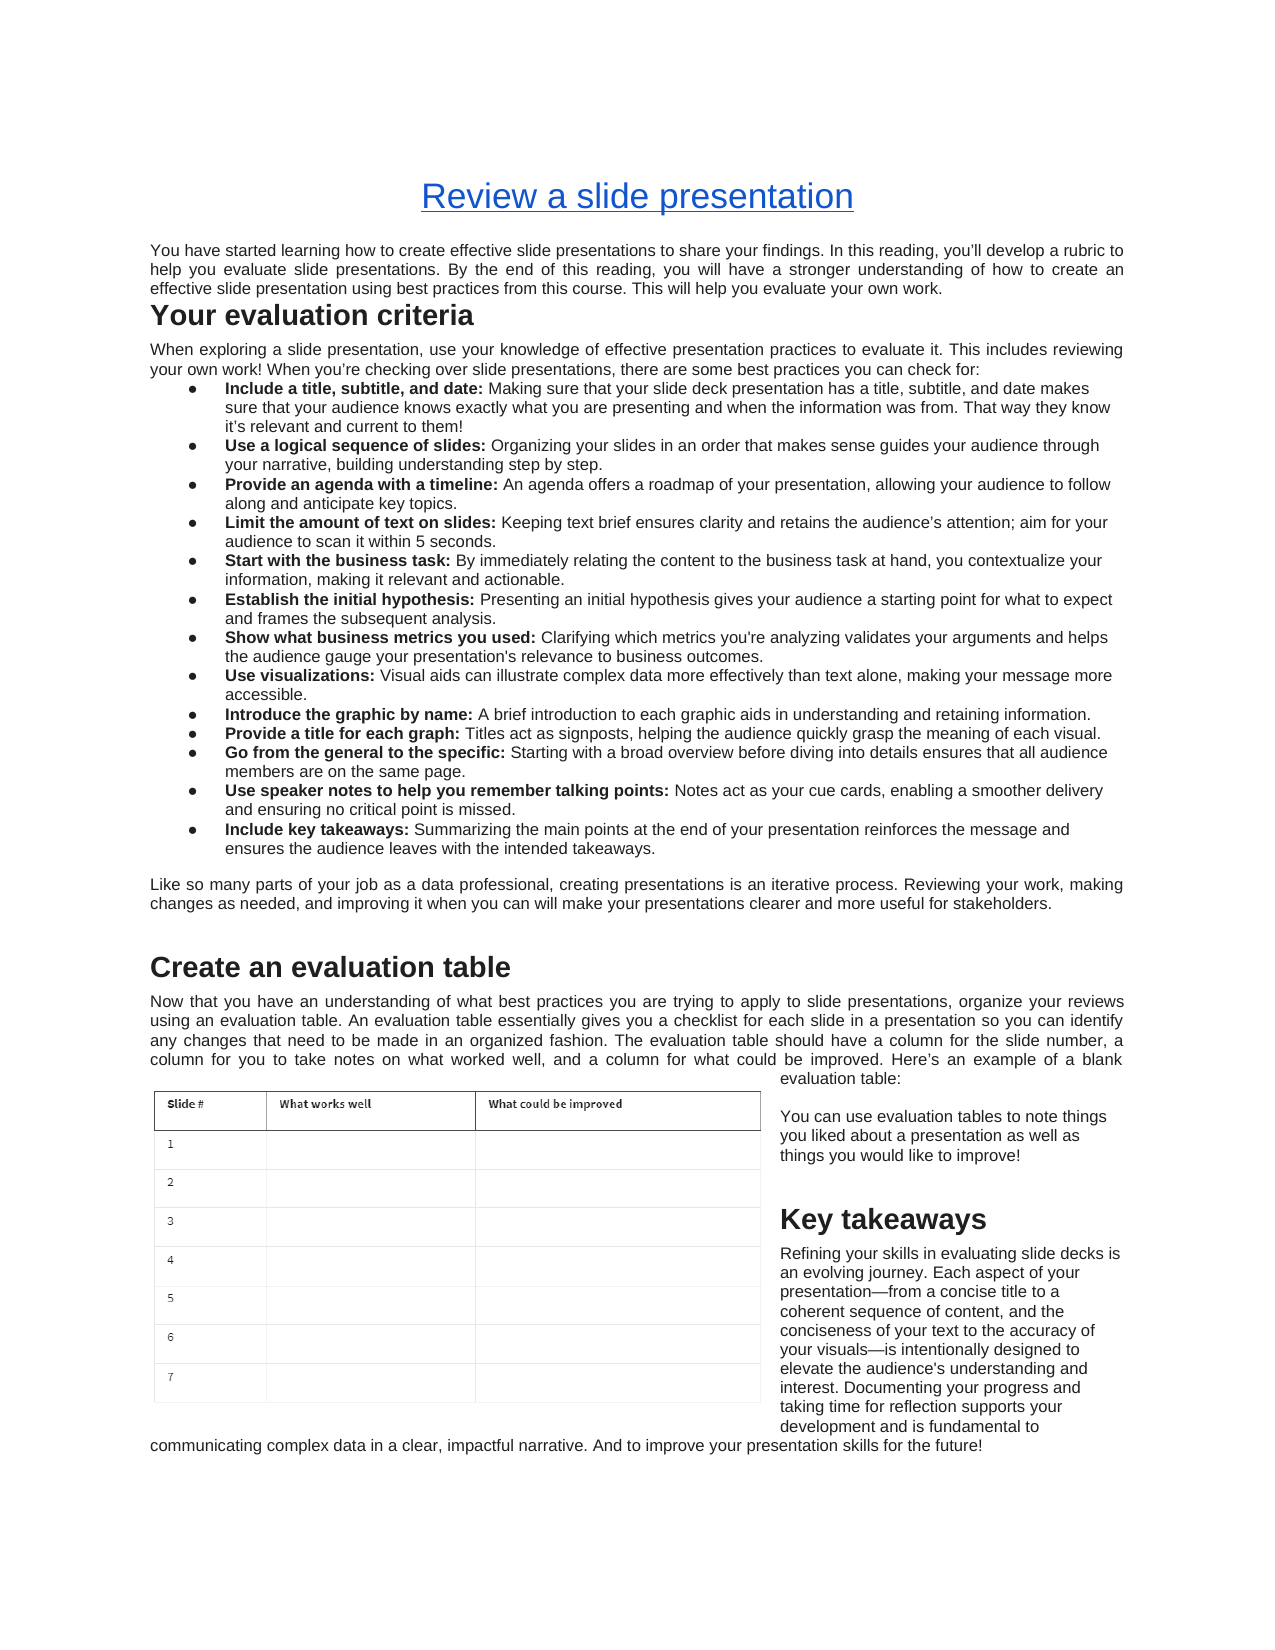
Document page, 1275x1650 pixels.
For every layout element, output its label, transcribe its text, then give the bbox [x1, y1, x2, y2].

list Start with the business task: By immediately relating the content to the business task at hand, you contextualize your information, making it relevant and actionable. [187, 551, 1125, 589]
text Now that you have an understanding of what best practices you are trying to apply to slide presentations, organize your reviews using an evaluation table. An evaluation table essentially gives you a checklist for each slide in a presentation so you can identify any changes that need to be made in an organized fashion. The evaluation table should have a column for the slide number, a column for you to take notes on what worked well, and a column for what could be improved. Here’s an example of a blank evaluation table: [150, 992, 1125, 1088]
text Refining your skills in evaluating slide decks is an evolving journey. Each aspect of your presentation—from a concise title to a coherent sequence of content, and the conciseness of your text to the accuracy of your visuals—is intentionally designed to elevate the audience's understanding and interest. Documenting your progress and taking time for reflection supports your development and is fundamental to communicating complex data in a clear, impactful narrative. And to improve your presentation skills for the future! [150, 1244, 1125, 1455]
picture [153, 1091, 761, 1403]
list Include a title, subtitle, and date: Making sure that your slide deck presentation has a title, subtitle, and date makes sure that your audience knows exactly what you are presenting and when the information was from. That way they know it’s relevant and current to them! [187, 378, 1125, 436]
list Use a logical sequence of slides: Organizing your slides in an order that makes sense guides your audience through your narrative, building understanding step by step. [187, 436, 1125, 474]
text You can use evaluation tables to note things you liked about a presentation as well as things you would like to improve! [761, 1107, 1125, 1164]
subtitle Create an evaluation table [150, 950, 1125, 984]
text Review a slide presentation [150, 175, 1125, 216]
list Go from the general to the specific: Starting with a broad overview before diving into details ensures that all audience members are on the same page. [187, 743, 1125, 781]
list Use speaker notes to help you remember talking points: Notes act as your cue cards, enabling a smoother delivery and ensuring no critical point is missed. [187, 781, 1125, 819]
list Show what business metrics you used: Clarifying which metrics you're analyzing validates your arguments and helps the audience gauge your presentation's relevance to business outcomes. [187, 628, 1125, 666]
list Introduce the graphic by name: A brief introduction to each graphic aids in understanding and retaining information. [187, 704, 1125, 723]
subtitle Your evaluation criteria [150, 298, 1125, 332]
text When exploring a slide presentation, use your knowledge of effective presentation practices to evaluate it. This includes reviewing your own work! When you’re checking over slide presentations, there are some best practices you can check for: [150, 340, 1125, 378]
list Provide a title for each graph: Titles act as signposts, helping the audience quickly grasp the meaning of each visual. [187, 723, 1125, 743]
list Establish the initial hypothesis: Presenting an initial hypothesis gives your audience a starting point for what to expect and frames the subsequent analysis. [187, 589, 1125, 628]
text Like so many parts of your job as a data professional, creating presentations is an iterative process. Reviewing your work, making changes as needed, and improving it when you can will make your presentations clearer and more useful for stakeholders. [150, 874, 1125, 913]
list Use visualizations: Visual aids can illustrate complex data more effectively than text alone, making your message more accessible. [187, 666, 1125, 704]
list Provide an agenda with a timeline: An agenda offers a roadmap of your presentation, allowing your audience to follow along and anticipate key topics. [187, 474, 1125, 513]
list Limit the amount of text on slides: Keeping text brief ensures clarity and retains the audience’s attention; aim for your audience to scan it within 5 seconds. [187, 513, 1125, 551]
text You have started learning how to create effective slide presentations to share your findings. In this reading, you’ll develop a rubric to help you evaluate slide presentations. By the end of this reading, you will have a stronger understanding of how to create an effective slide presentation using best practices from this course. This will help you evaluate your own work. [150, 241, 1125, 298]
subtitle Key takeaways [761, 1202, 1125, 1236]
list Include key takeaways: Summarizing the main points at the end of your presentation reinforces the message and ensures the audience leaves with the intended takeaways. [187, 819, 1125, 858]
